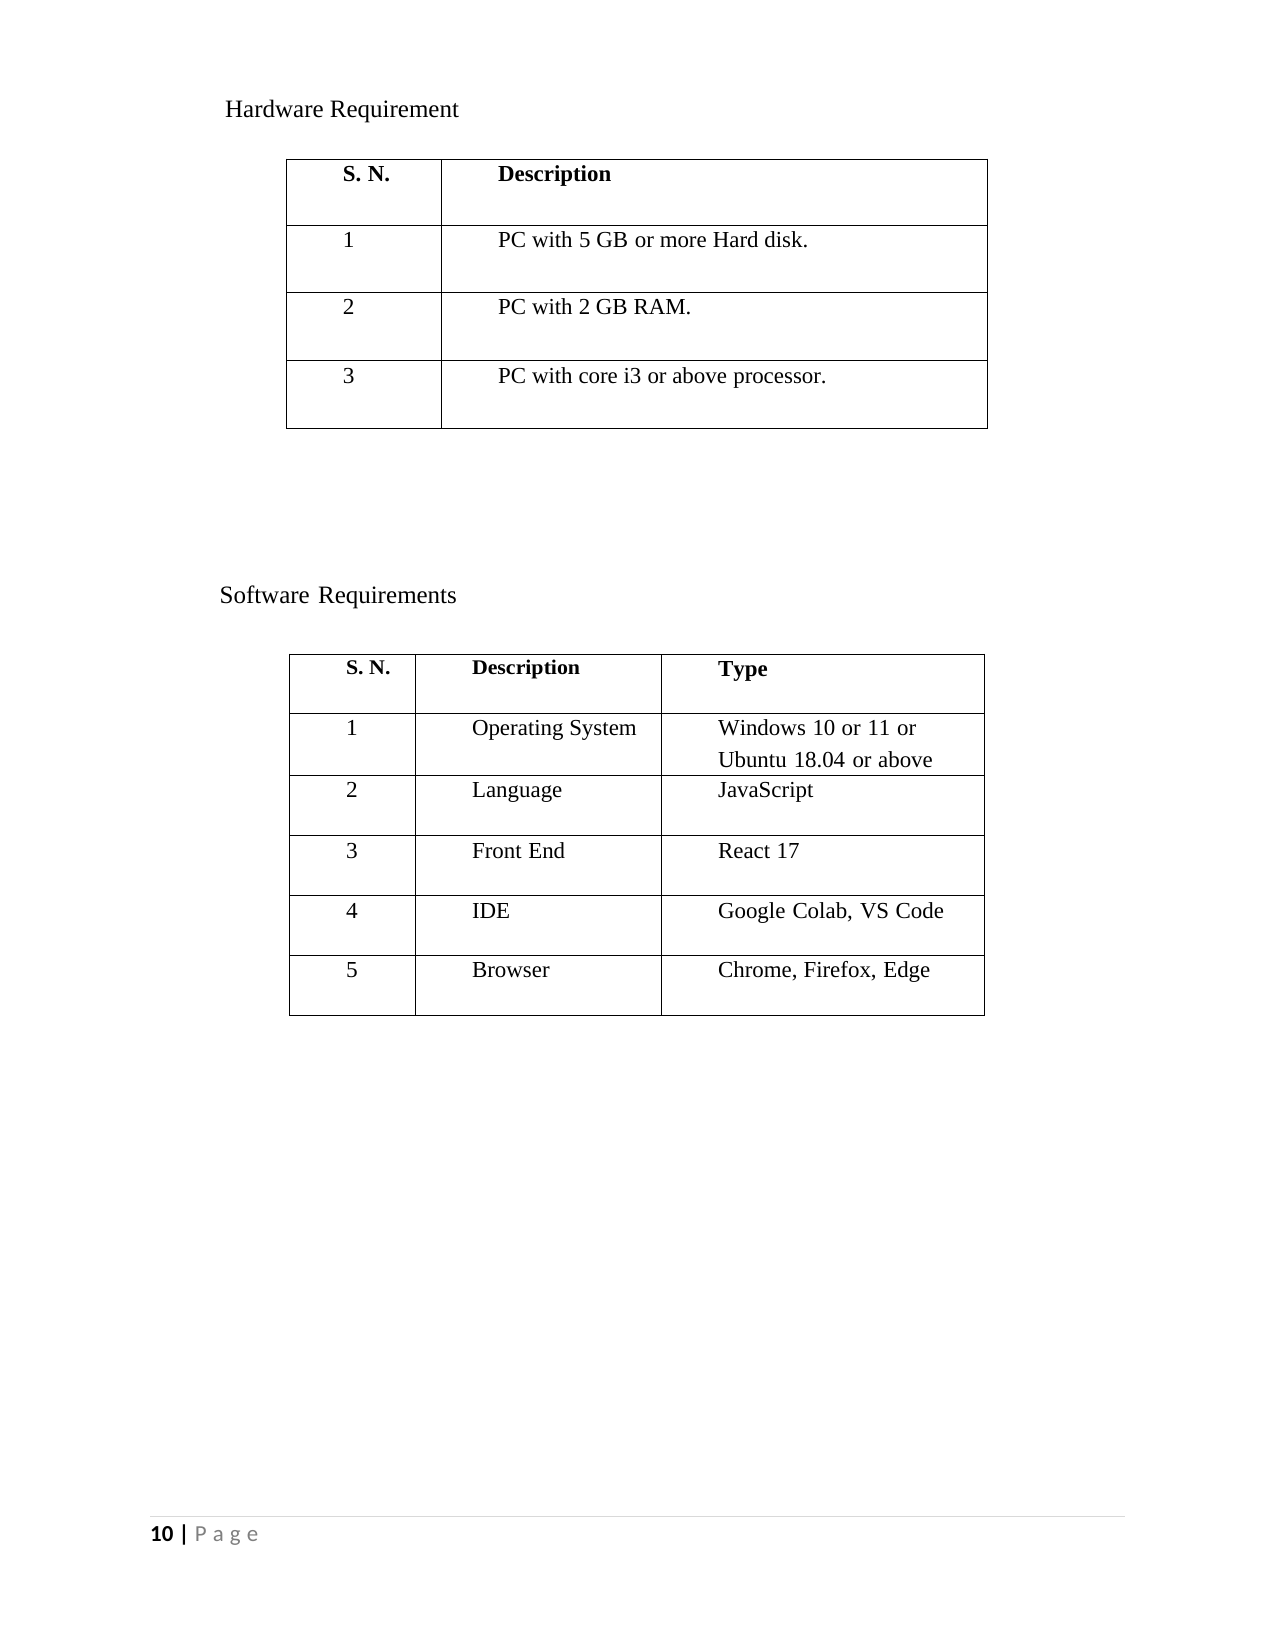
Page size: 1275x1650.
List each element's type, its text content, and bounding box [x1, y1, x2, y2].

text Software Requirements [219, 580, 1125, 609]
table_cell IDE [416, 896, 661, 955]
table_cell JavaScript [662, 776, 984, 835]
table_cell Chrome, Firefox, Edge [662, 956, 984, 1015]
list Hardware Requirement [225, 94, 1125, 122]
table_cell Browser [416, 956, 661, 1015]
table_cell React 17 [662, 836, 984, 895]
table_cell Google Colab, VS Code [662, 896, 984, 955]
table_header Description [416, 655, 661, 713]
table_cell Windows 10 or 11 or Ubuntu 18.04 or above [662, 714, 984, 775]
table_cell 3 [290, 836, 415, 895]
table_header Description [442, 160, 987, 224]
table_header S. N. [287, 160, 441, 224]
table_cell 1 [287, 226, 441, 292]
table_cell 3 [287, 361, 441, 428]
table_cell Operating System [416, 714, 661, 775]
table_cell 2 [287, 293, 441, 360]
table_cell 4 [290, 896, 415, 955]
table_cell 1 [290, 714, 415, 775]
table_cell 5 [290, 956, 415, 1015]
table_cell Front End [416, 836, 661, 895]
table_cell PC with 2 GB RAM. [442, 293, 987, 360]
table_header Type [662, 655, 984, 713]
table_cell 2 [290, 776, 415, 835]
table_cell PC with core i3 or above processor. [442, 361, 987, 428]
table_header S. N. [290, 655, 415, 713]
table_cell Language [416, 776, 661, 835]
table_cell PC with 5 GB or more Hard disk. [442, 226, 987, 292]
